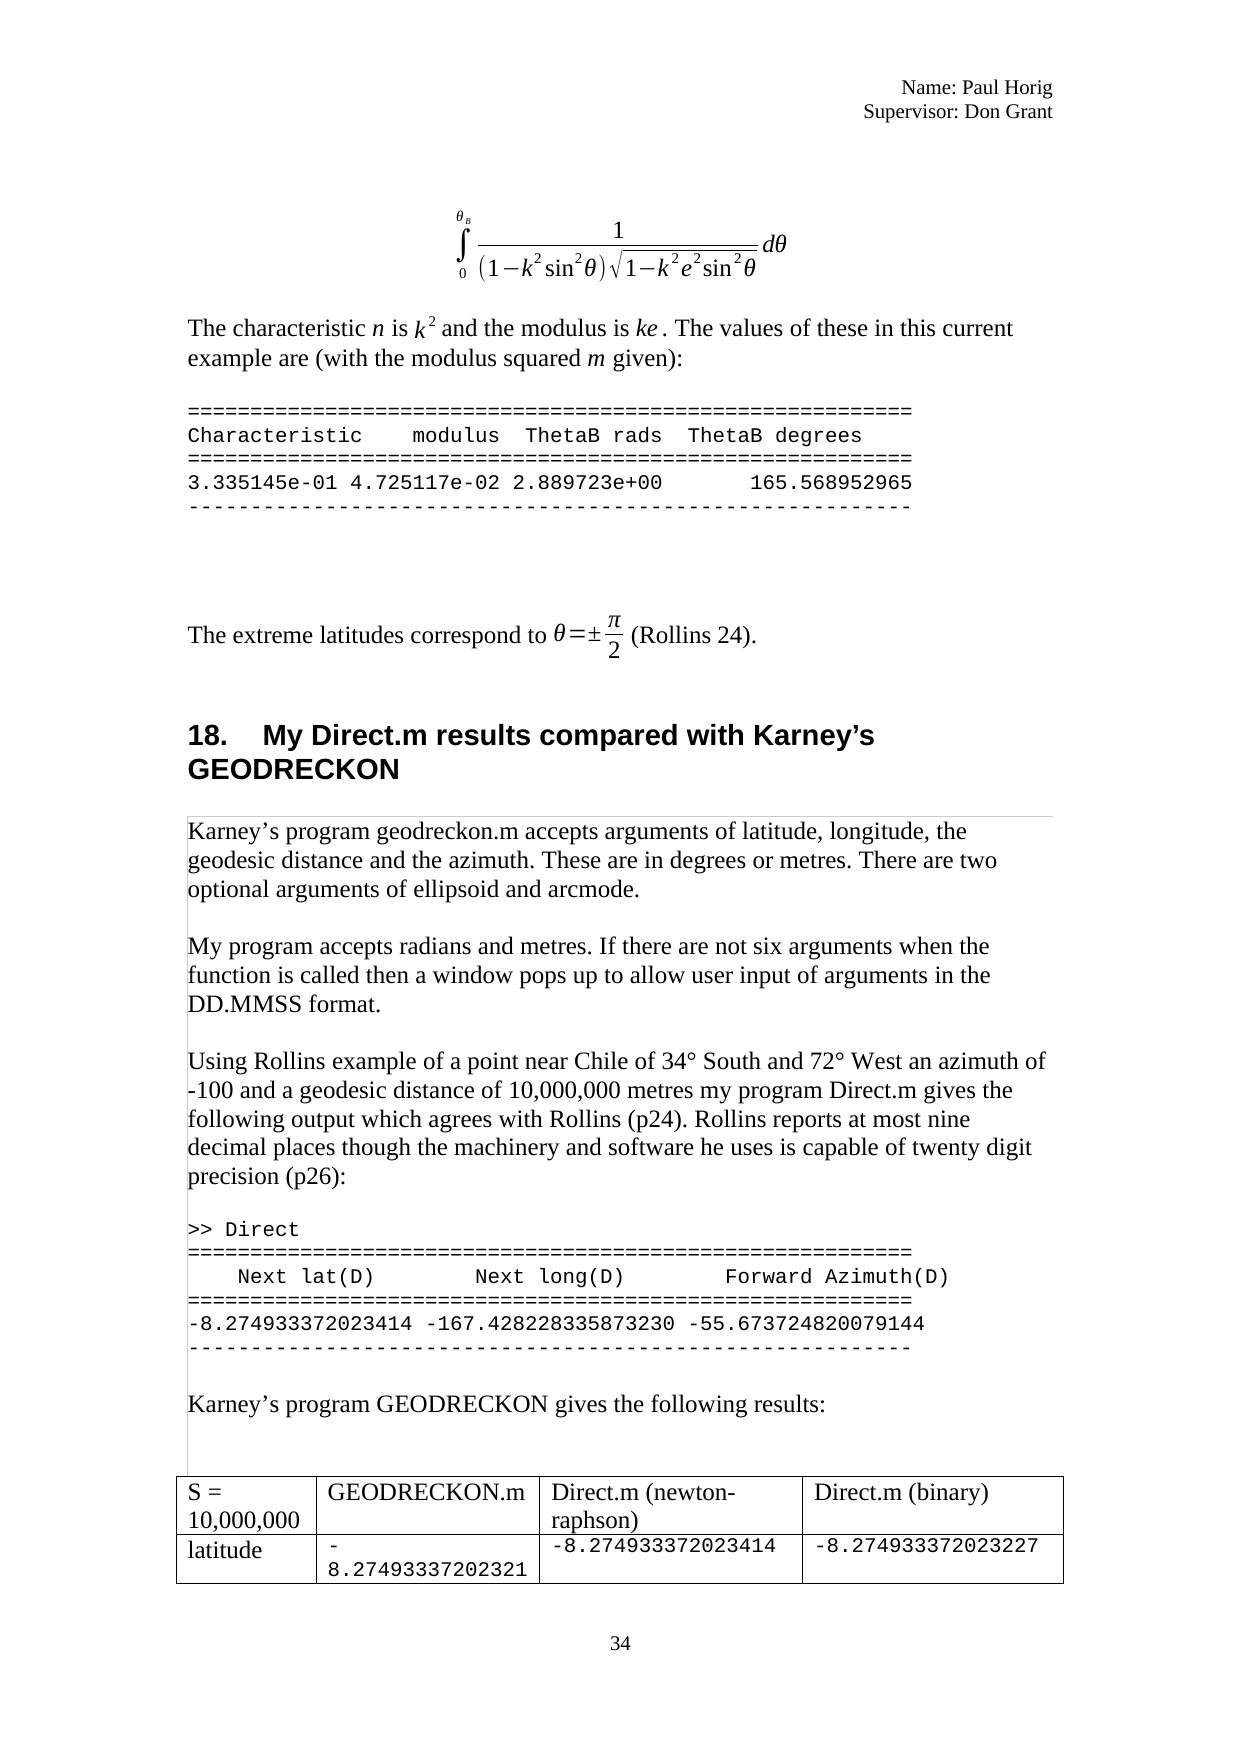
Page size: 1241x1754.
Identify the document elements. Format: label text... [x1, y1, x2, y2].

text Characteristic modulus ThetaB rads ThetaB degrees [187, 425, 1053, 448]
text ========================================================== [188, 1242, 1053, 1266]
text 3.335145e-01 4.725117e-02 2.889723e+00 165.568952965 [187, 472, 1053, 496]
table_cell latitude [177, 1535, 316, 1582]
subtitle My Direct.m results compared with Karney’s GEODRECKON [187, 718, 1053, 785]
text ========================================================== [187, 401, 1053, 425]
text The characteristic is and the modulus is The values of these in this current example are (with the modulus squared given): [187, 312, 1053, 372]
text ---------------------------------------------------------- [187, 496, 1053, 519]
text -8.274933372023414 -167.428228335873230 -55.673724820079144 [188, 1313, 1053, 1337]
table_header S = 10,000,000 [177, 1477, 316, 1534]
table_cell -8.274933372023227 [803, 1535, 1063, 1582]
table_header GEODRECKON.m [317, 1477, 539, 1534]
table_cell -8.27493337202321 [317, 1535, 539, 1582]
text The extreme latitudes correspond to (Rollins 24). [187, 606, 1053, 664]
text ========================================================== [188, 1289, 1053, 1313]
table_header Direct.m (newton-raphson) [540, 1477, 802, 1534]
text ========================================================== [187, 448, 1053, 472]
text Next lat(D) Next long(D) Forward Azimuth(D) [188, 1266, 1053, 1289]
table_header Direct.m (binary) [803, 1477, 1063, 1534]
text Karney’s program GEODRECKON gives the following results: [188, 1389, 1053, 1418]
text My program accepts radians and metres. If there are not six arguments when the function is called then a window pops up to allow user input of arguments in the DD.MMSS format. [188, 931, 1053, 1017]
text Using Rollins example of a point near Chile of 34° South and 72° West an azimuth of -100 and a geodesic distance of 10,000,000 metres my program Direct.m gives the following output which agrees with Rollins (p24). Rollins reports at most nine decimal places though the machinery and software he uses is capable of twenty digit precision (p26): [188, 1046, 1053, 1190]
text ---------------------------------------------------------- [188, 1337, 1053, 1361]
text >> Direct [188, 1219, 1053, 1242]
table_cell -8.274933372023414 [540, 1535, 802, 1582]
text Karney’s program geodreckon.m accepts arguments of latitude, longitude, the geodesic distance and the azimuth. These are in degrees or metres. There are two optional arguments of ellipsoid and arcmode. [188, 817, 1053, 902]
